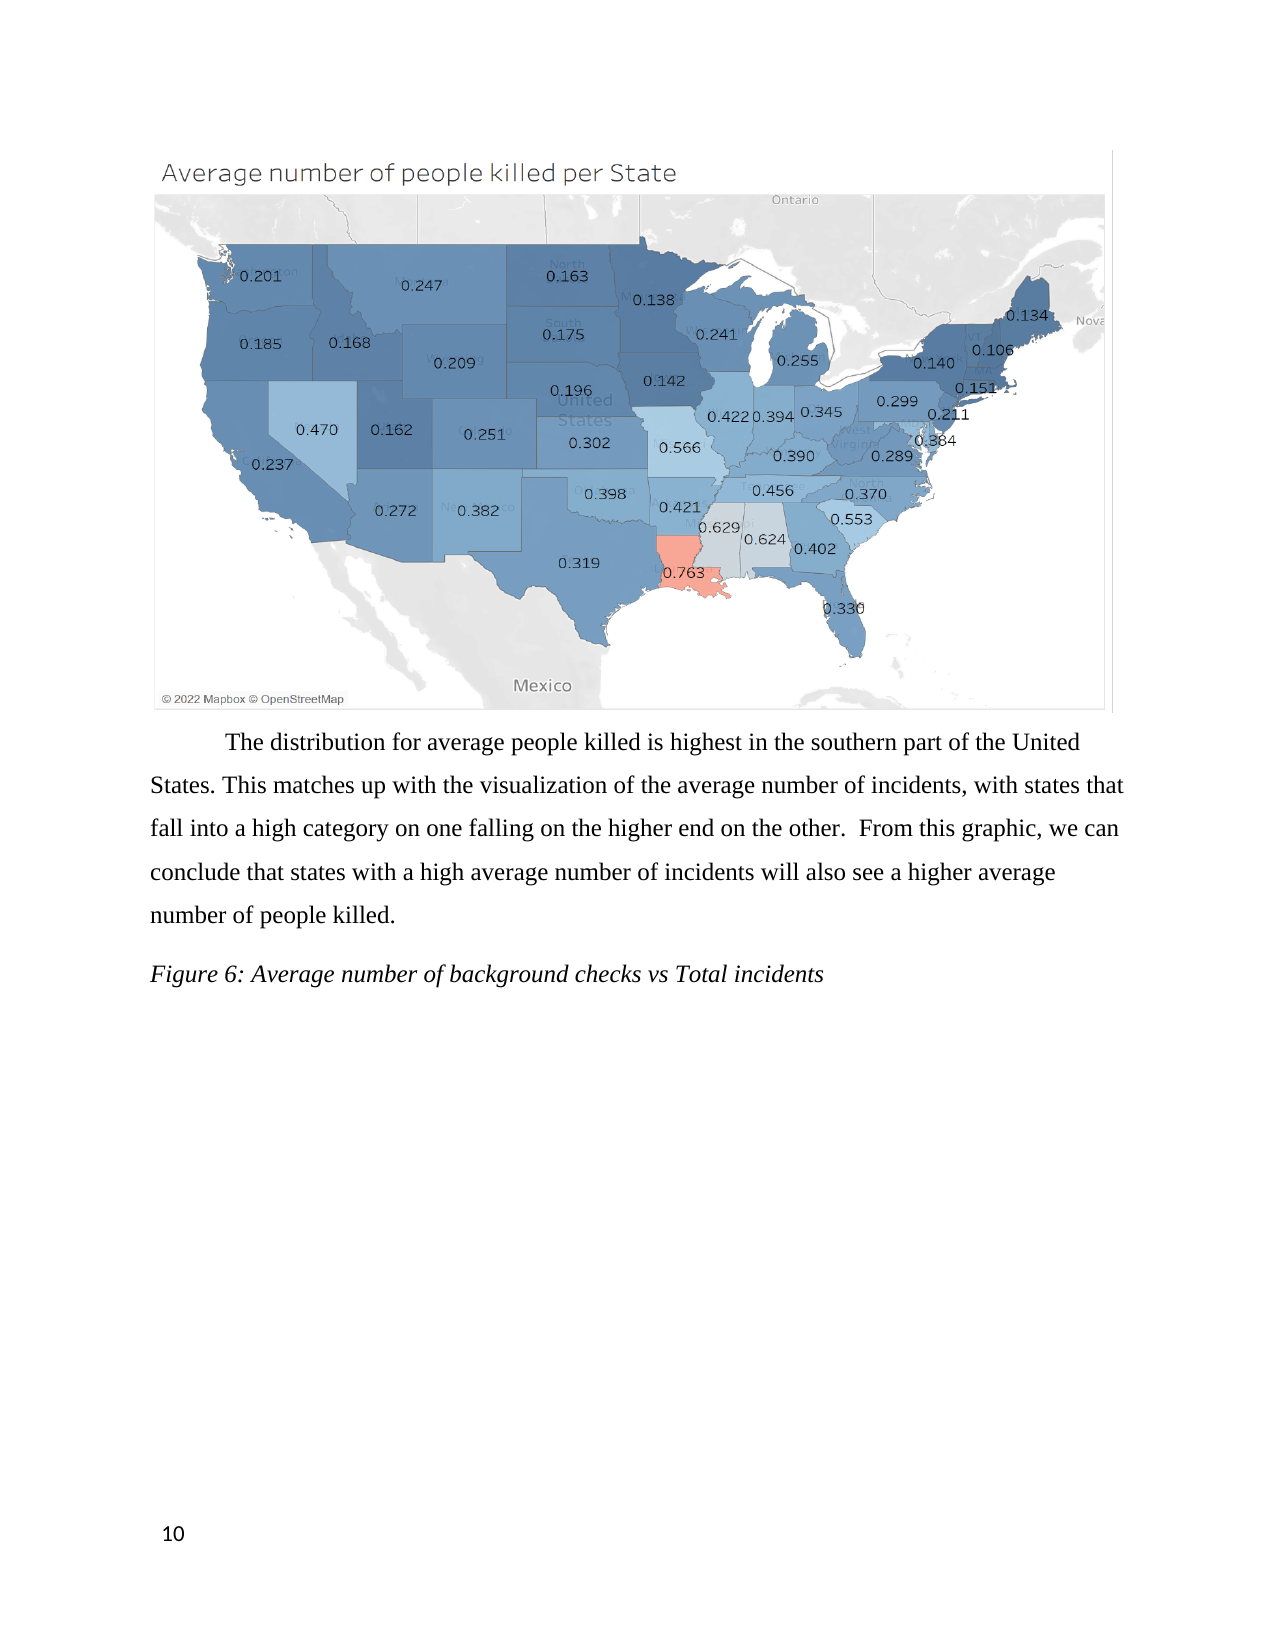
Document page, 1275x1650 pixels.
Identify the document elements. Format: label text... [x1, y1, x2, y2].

picture [150, 150, 1113, 713]
text Figure 6: Average number of background checks vs Total incidents [150, 959, 1125, 988]
